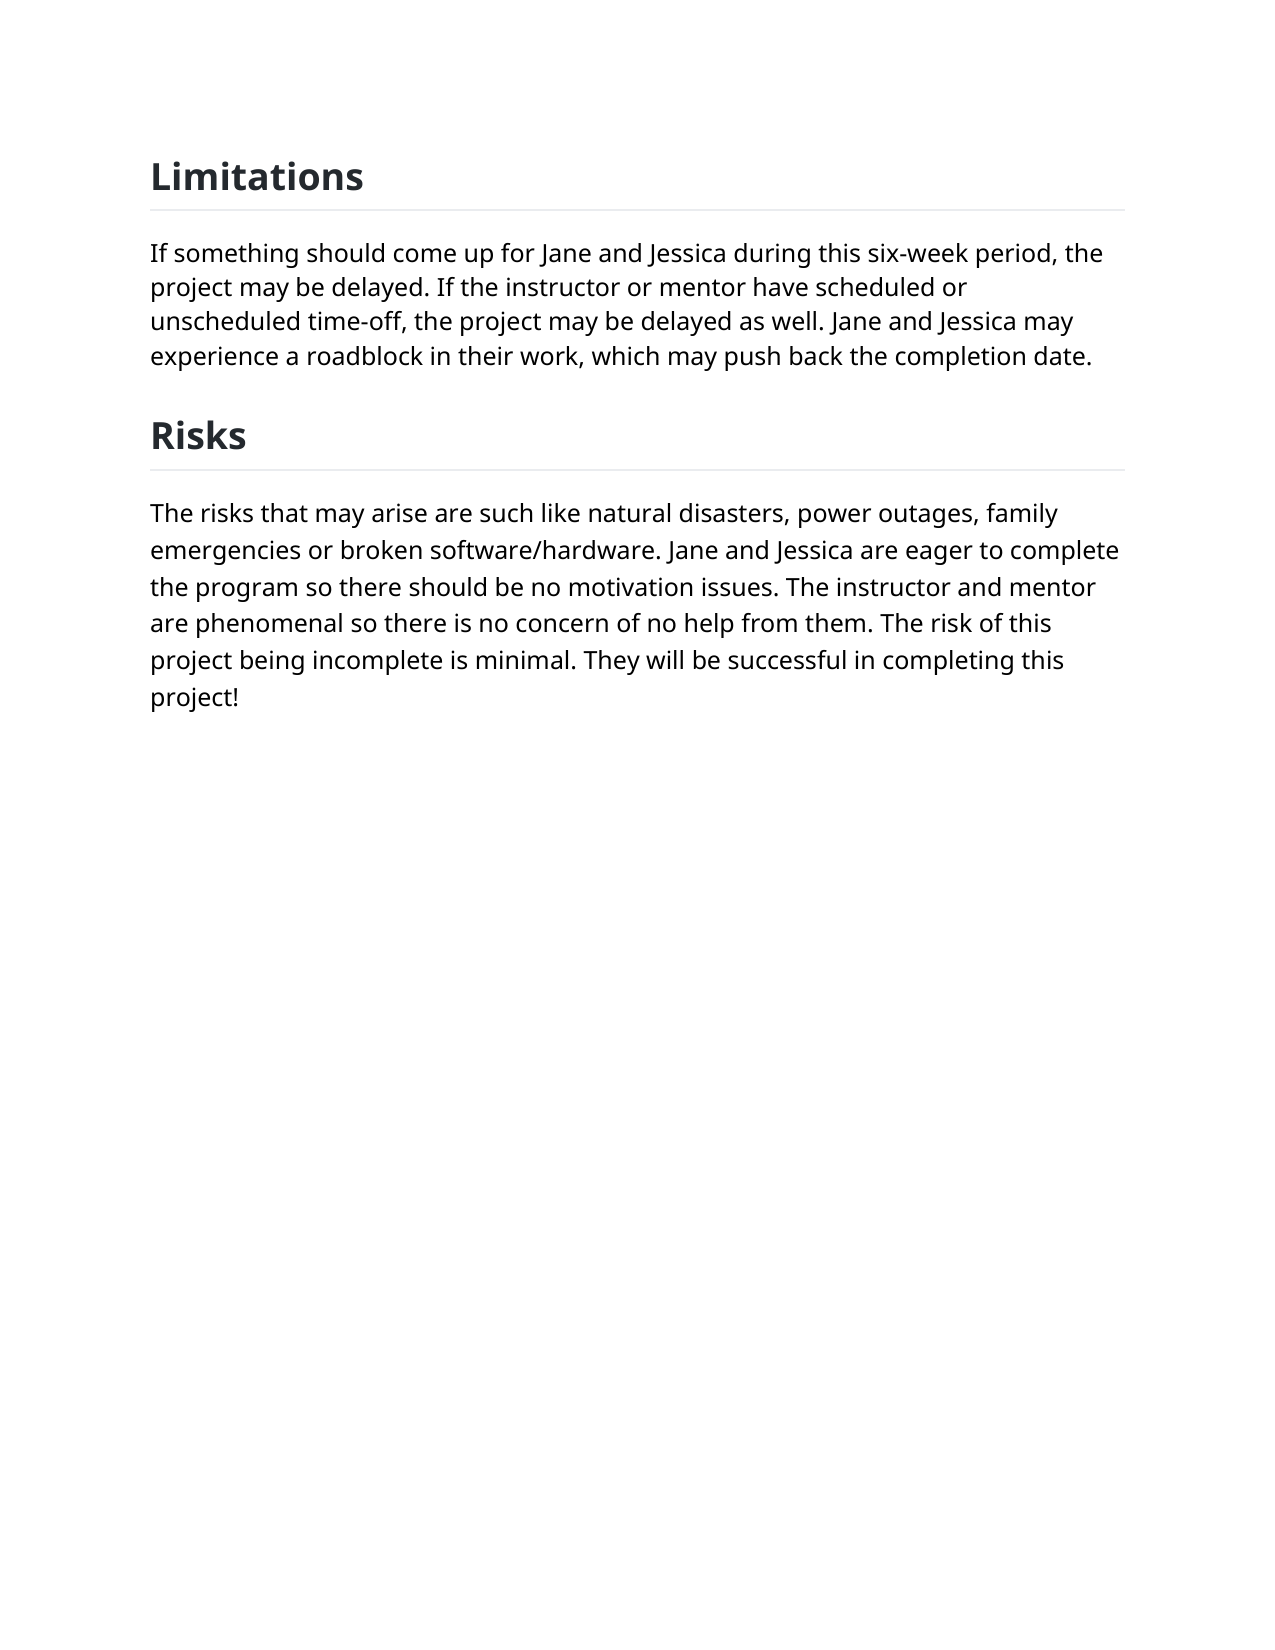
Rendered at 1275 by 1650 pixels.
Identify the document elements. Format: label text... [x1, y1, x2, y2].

text The risks that may arise are such like natural disasters, power outages, family emergencies or broken software/hardware. Jane and Jessica are eager to complete the program so there should be no motivation issues. The instructor and mentor are phenomenal so there is no concern of no help from them. The risk of this project being incomplete is minimal. They will be successful in completing this project! [150, 496, 1125, 713]
text Risks [150, 410, 1125, 469]
text Limitations [150, 150, 1125, 209]
text If something should come up for Jane and Jessica during this six-week period, the project may be delayed. If the instructor or mentor have scheduled or unscheduled time-off, the project may be delayed as well. Jane and Jessica may experience a roadblock in their work, which may push back the completion date. [150, 236, 1125, 372]
